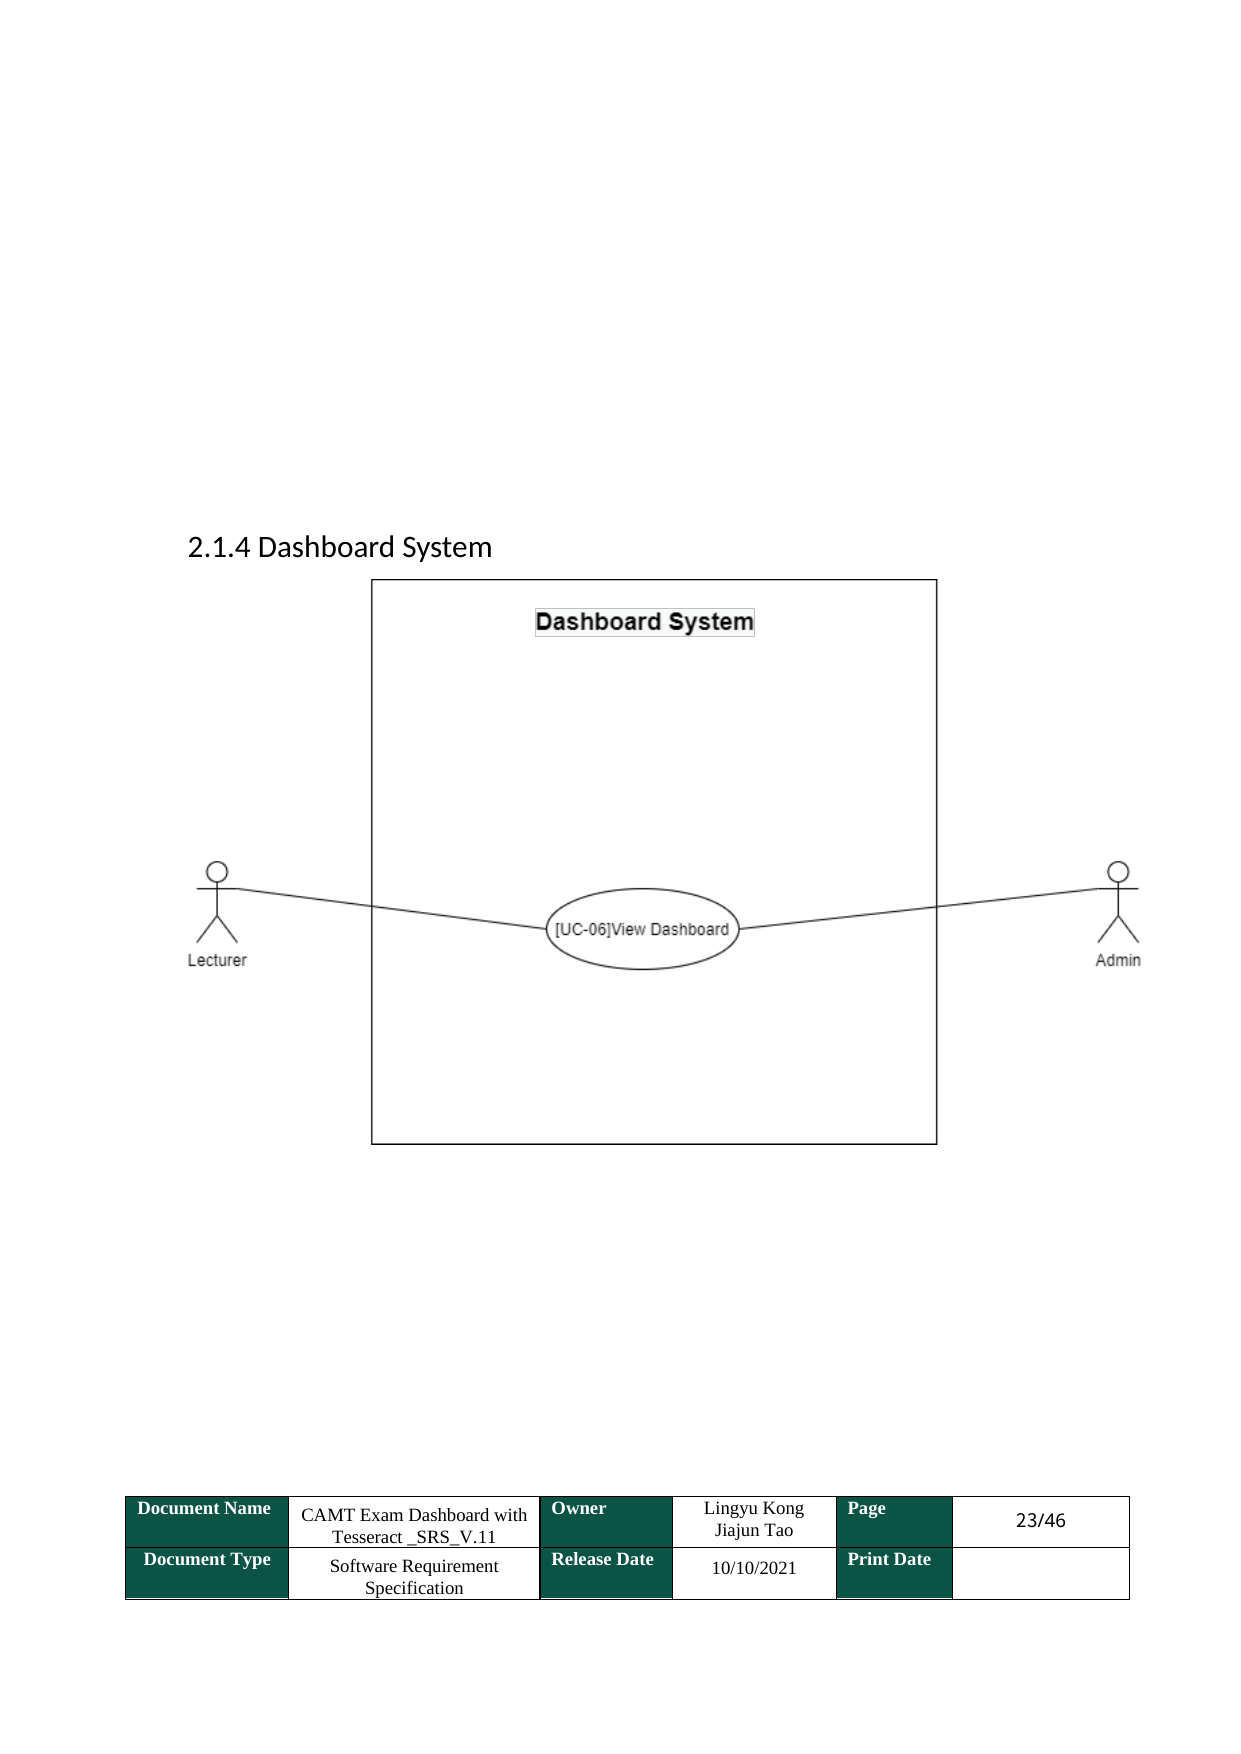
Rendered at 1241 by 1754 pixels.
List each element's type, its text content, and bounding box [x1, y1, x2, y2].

text 2.1.4 Dashboard System [187, 514, 1053, 579]
picture [187, 579, 1142, 1145]
